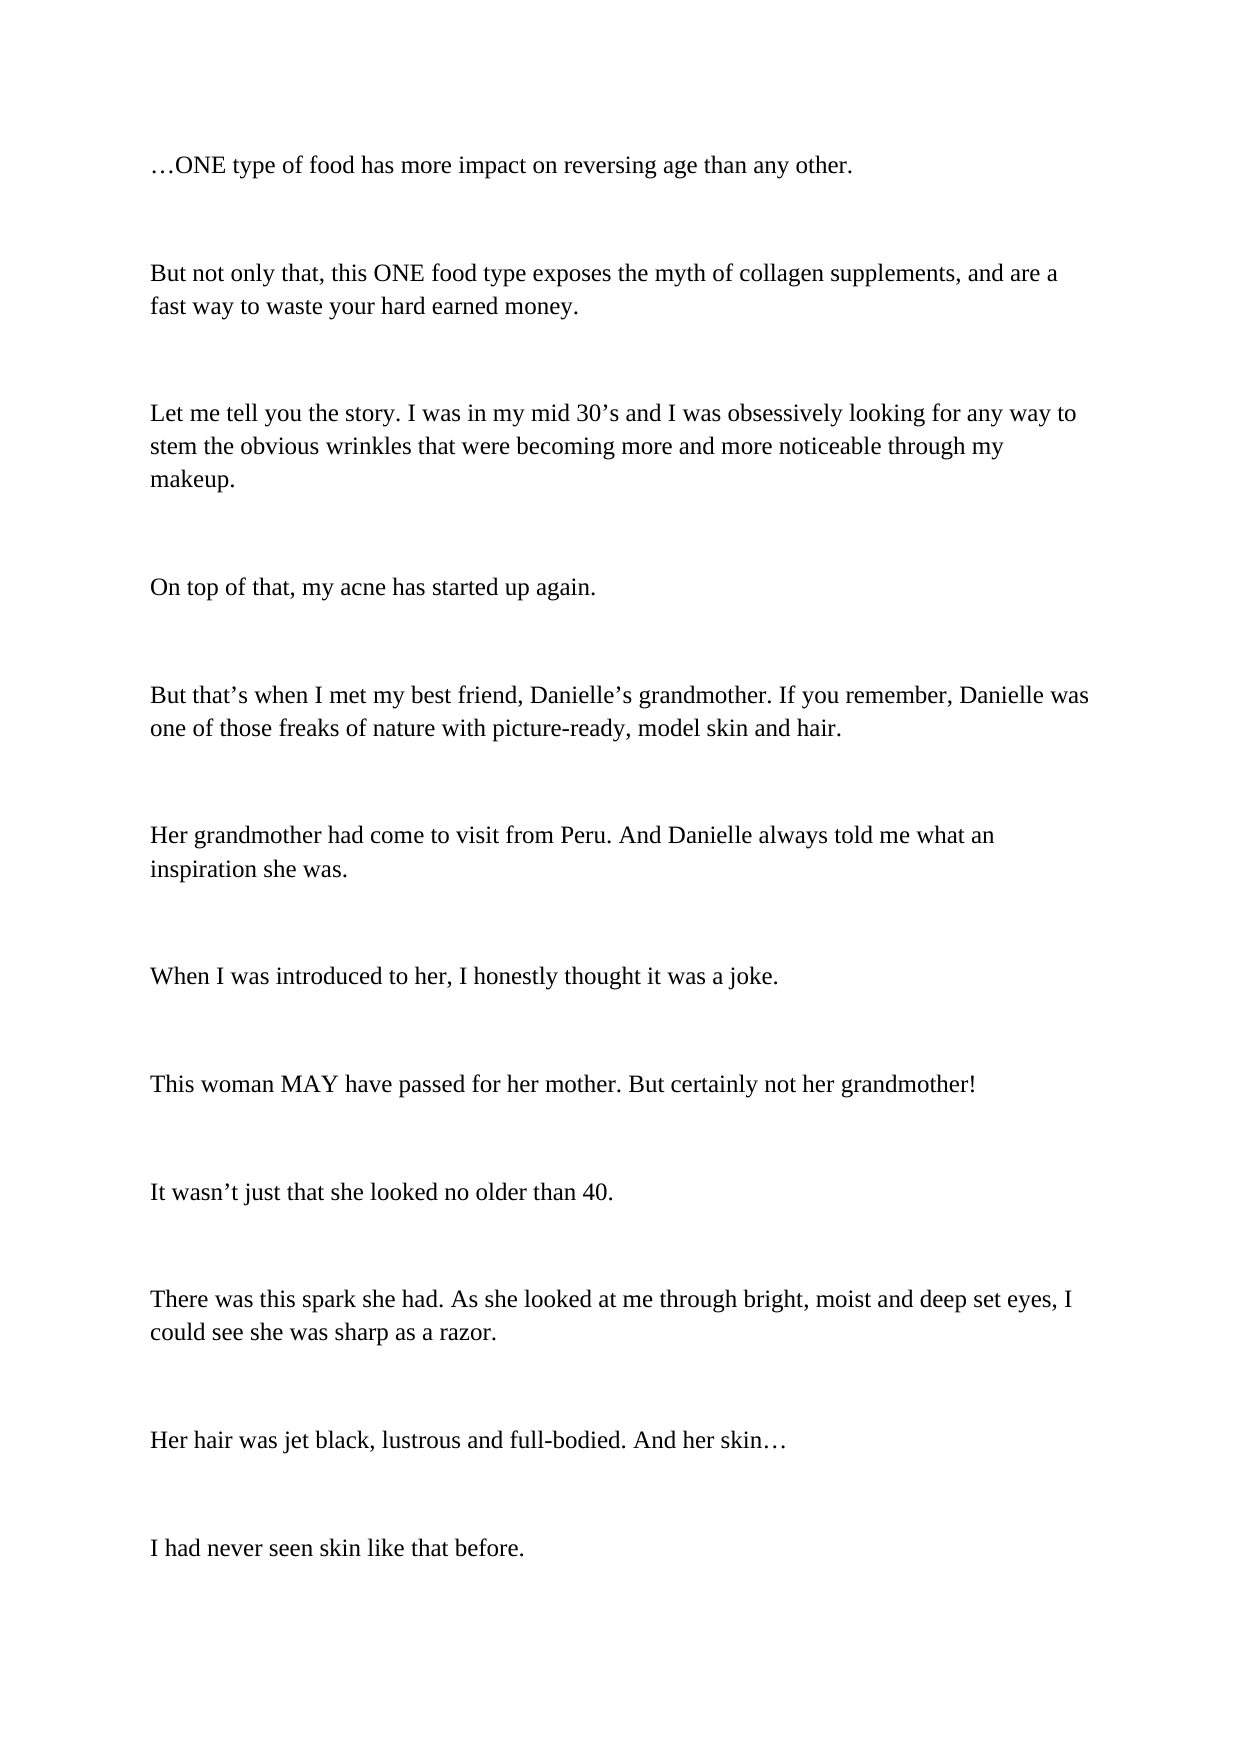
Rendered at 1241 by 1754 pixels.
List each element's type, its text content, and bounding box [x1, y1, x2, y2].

text …ONE type of food has more impact on reversing age than any other. [150, 150, 1090, 179]
text When I was introduced to her, I honestly thought it was a joke. [150, 961, 1090, 990]
text But that’s when I met my best friend, Danielle’s grandmother. If you remember, Danielle was one of those freaks of nature with picture-ready, model skin and hair. [150, 680, 1090, 742]
text This woman MAY have passed for her mother. But certainly not her grandmother! [150, 1069, 1090, 1098]
text I had never seen skin like that before. [150, 1533, 1090, 1562]
text It wasn’t just that she looked no older than 40. [150, 1177, 1090, 1206]
text Let me tell you the story. I was in my mid 30’s and I was obsessively looking for any way to stem the obvious wrinkles that were becoming more and more noticeable through my makeup. [150, 398, 1090, 493]
text But not only that, this ONE food type exposes the myth of collagen supplements, and are a fast way to waste your hard earned money. [150, 258, 1090, 319]
text There was this spark she had. As she looked at me through bright, moist and deep set eyes, I could see she was sharp as a razor. [150, 1284, 1090, 1346]
text On top of that, my acne has started up again. [150, 572, 1090, 601]
text Her hair was jet black, lustrous and full-bodied. And her skin… [150, 1425, 1090, 1454]
text Her grandmother had come to visit from Peru. And Danielle always told me what an inspiration she was. [150, 821, 1090, 882]
